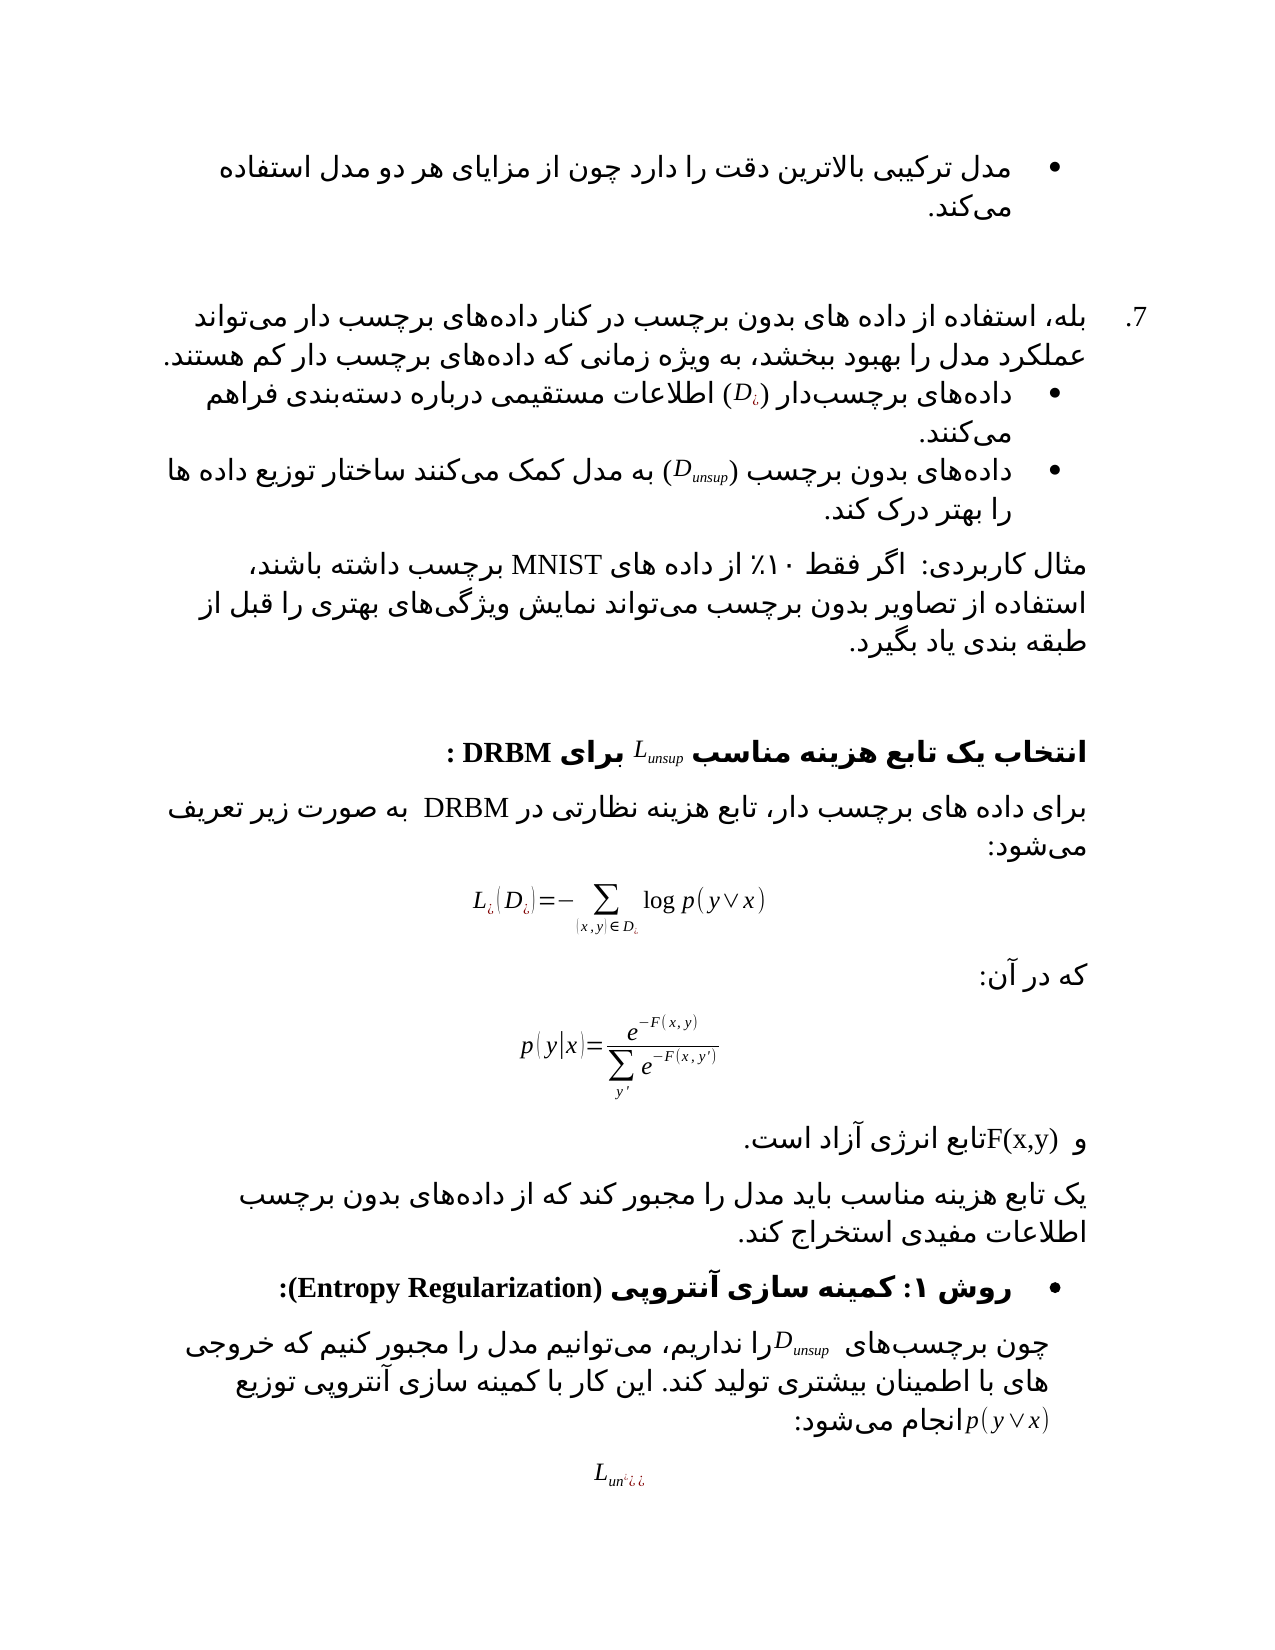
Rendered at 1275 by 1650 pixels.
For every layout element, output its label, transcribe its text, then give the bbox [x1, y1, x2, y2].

text که در آن: [150, 958, 1087, 992]
list داده‌های برچسب‌دار () اطلاعات مستقیمی درباره دسته‌بندی فراهم می‌کنند. [150, 376, 1050, 448]
text چون برچسب‌های را نداریم، می‌توانیم مدل را مجبور کنیم که خروجی ‌های با اطمینان بیشتری تولید کند. این کار با کمینه ‌سازی آنتروپی توزیع انجام می‌شود: [150, 1326, 1050, 1437]
text انتخاب یک تابع هزینه مناسب برای DRBM : [150, 735, 1087, 768]
list مدل ترکیبی بالاترین دقت را دارد چون از مزایای هر دو مدل استفاده می‌کند. [150, 150, 1050, 222]
text و F(x,y)تابع انرژی آزاد است. [150, 1122, 1087, 1155]
text یک تابع هزینه مناسب باید مدل را مجبور کند که از داده‌های بدون برچسب اطلاعات مفیدی استخراج کند. [150, 1177, 1087, 1249]
list روش ۱: کمینه‌ سازی آنتروپی (Entropy Regularization): [150, 1271, 1050, 1304]
text برای داده‌ های برچسب‌ دار، تابع هزینه نظارتی در DRBM به ‌صورت زیر تعریف می‌شود: [150, 790, 1087, 862]
list بله، استفاده از داده‌ های بدون برچسب در کنار داده‌های برچسب ‌دار می‌تواند عملکرد مدل را بهبود ببخشد، به ‌ویژه زمانی که داده‌های برچسب ‌دار کم هستند. [150, 299, 1125, 371]
list داده‌های بدون برچسب () به مدل کمک می‌کنند ساختار توزیع داده ‌ها را بهتر درک کند. [150, 453, 1050, 526]
text مثال کاربردی: اگر فقط ۱۰٪ از داده ‌های MNIST برچسب داشته باشند، استفاده از تصاویر بدون برچسب می‌تواند نمایش ویژگی‌های بهتری را قبل از طبقه ‌بندی یاد بگیرد. [150, 547, 1087, 658]
